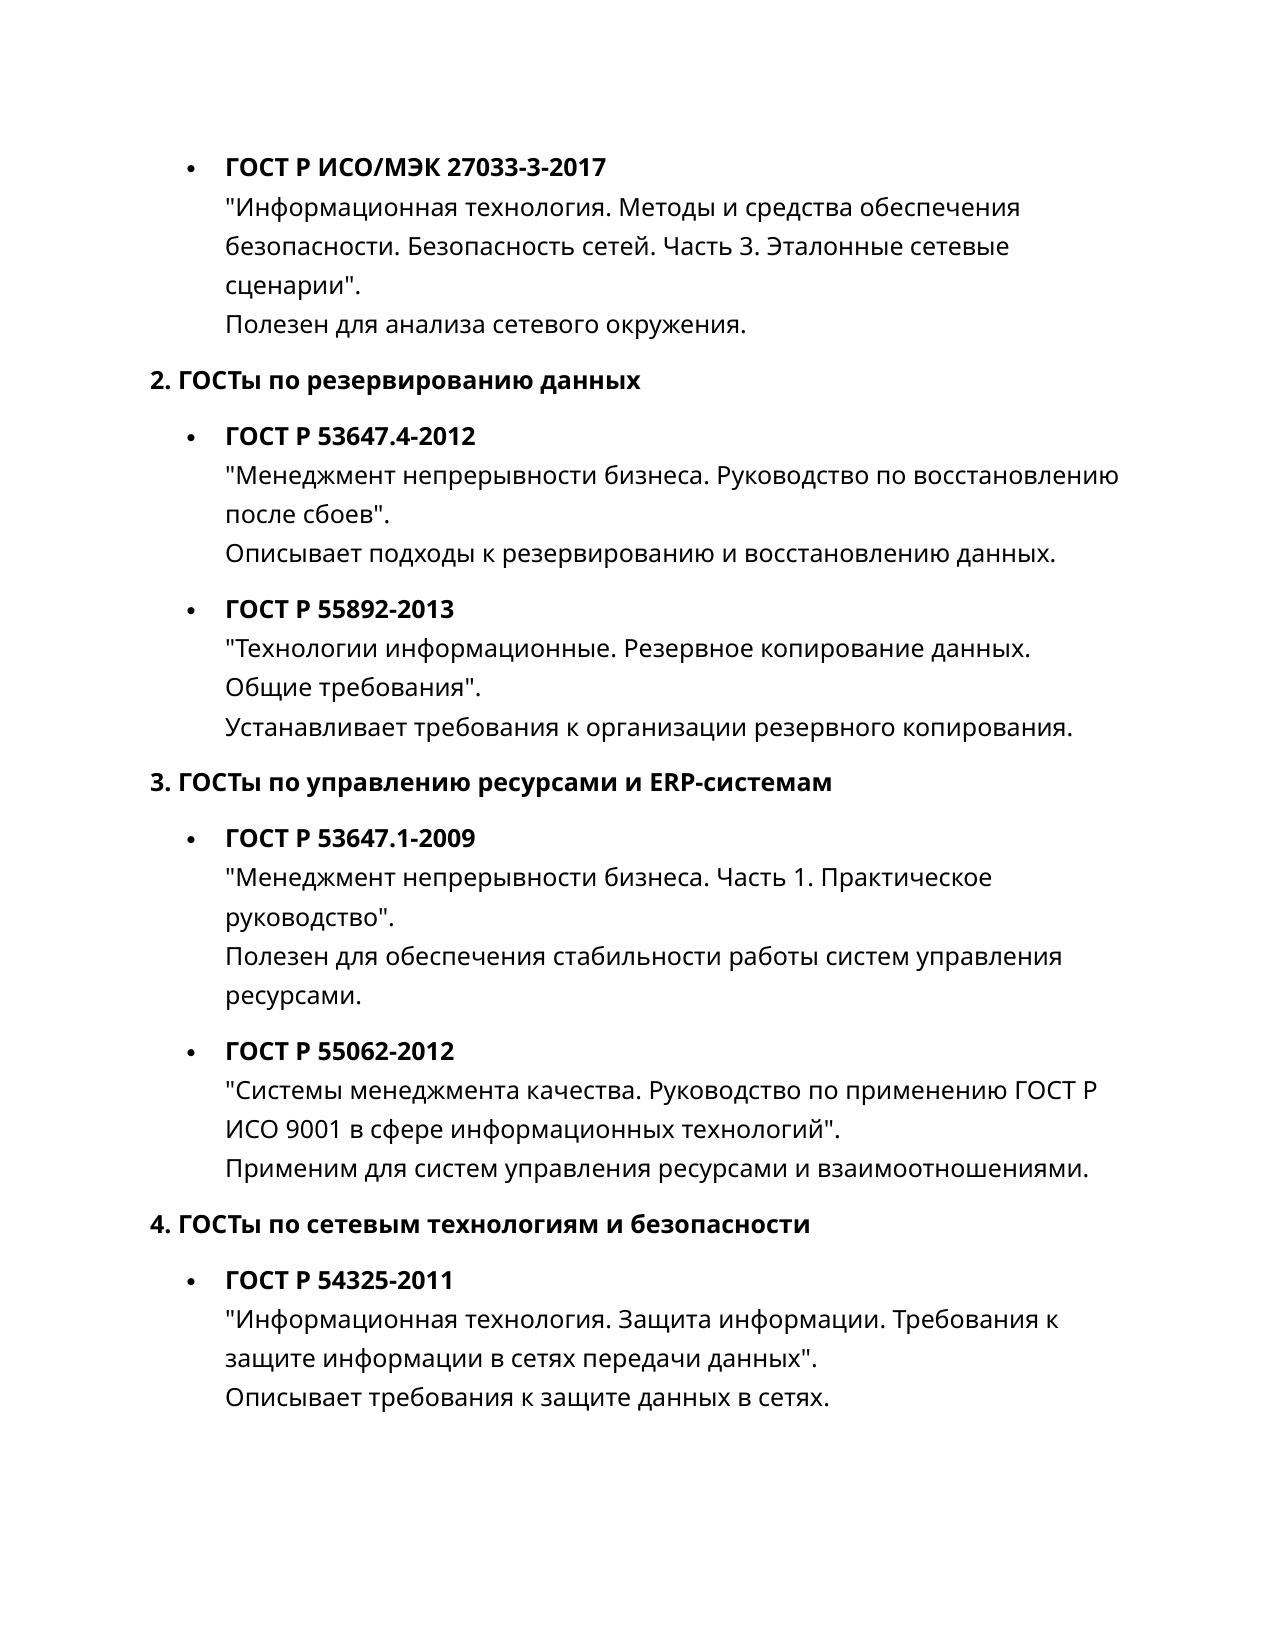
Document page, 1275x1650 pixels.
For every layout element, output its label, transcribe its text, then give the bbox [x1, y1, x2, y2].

list ГОСТ Р 55062-2012 "Системы менеджмента качества. Руководство по применению ГОСТ Р ИСО 9001 в сфере информационных технологий". Применим для систем управления ресурсами и взаимоотношениями. [187, 1033, 1125, 1185]
list ГОСТ Р 53647.4-2012 "Менеджмент непрерывности бизнеса. Руководство по восстановлению после сбоев". Описывает подходы к резервированию и восстановлению данных. [187, 418, 1125, 570]
list ГОСТ Р ИСО/МЭК 27033-3-2017 "Информационная технология. Методы и средства обеспечения безопасности. Безопасность сетей. Часть 3. Эталонные сетевые сценарии". Полезен для анализа сетевого окружения. [187, 150, 1125, 341]
text 2. ГОСТы по резервированию данных [150, 362, 1125, 397]
text 3. ГОСТы по управлению ресурсами и ERP-системам [150, 765, 1125, 799]
list ГОСТ Р 53647.1-2009 "Менеджмент непрерывности бизнеса. Часть 1. Практическое руководство". Полезен для обеспечения стабильности работы систем управления ресурсами. [187, 821, 1125, 1012]
list ГОСТ Р 55892-2013 "Технологии информационные. Резервное копирование данных. Общие требования". Устанавливает требования к организации резервного копирования. [187, 592, 1125, 743]
text 4. ГОСТы по сетевым технологиям и безопасности [150, 1207, 1125, 1241]
list ГОСТ Р 54325-2011 "Информационная технология. Защита информации. Требования к защите информации в сетях передачи данных". Описывает требования к защите данных в сетях. [187, 1262, 1125, 1414]
